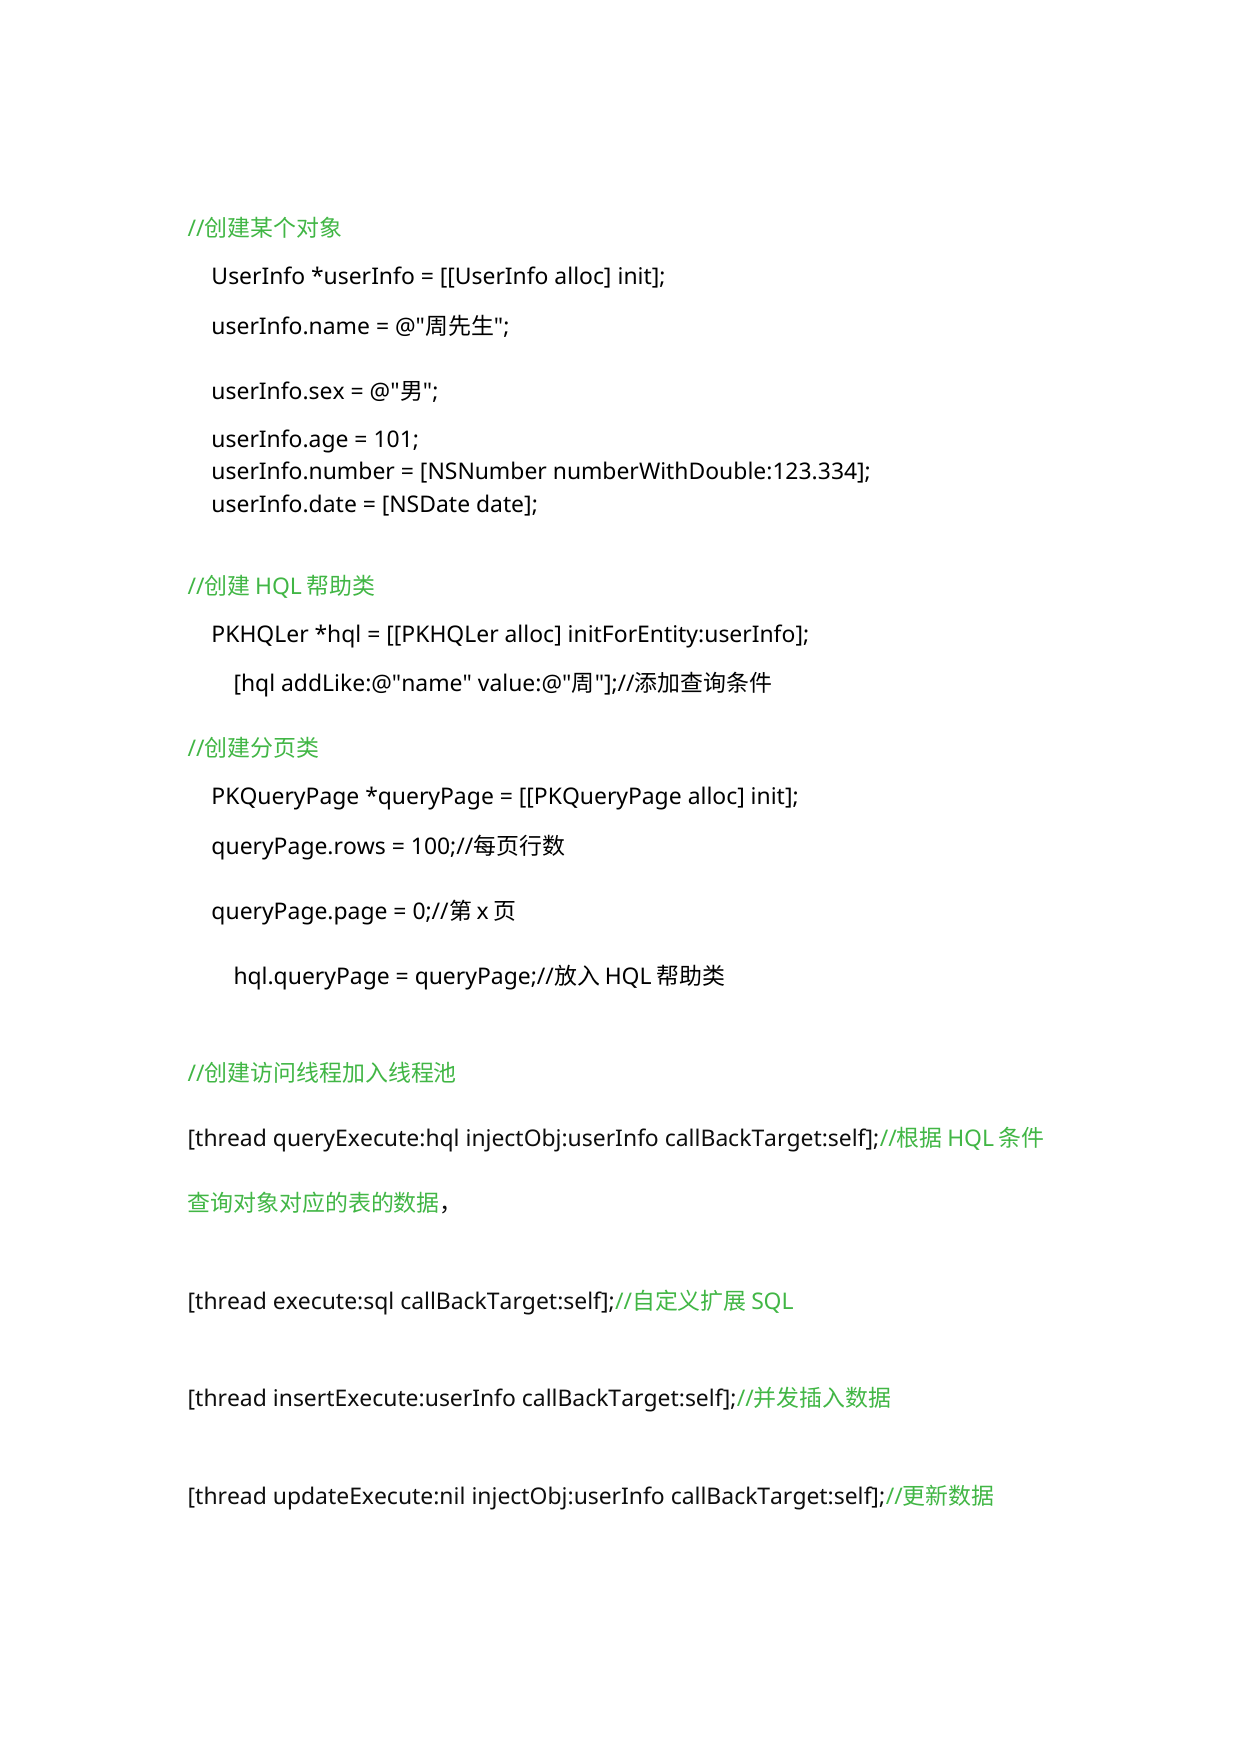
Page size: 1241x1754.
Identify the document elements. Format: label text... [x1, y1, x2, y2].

text //创建HQL帮助类 [187, 552, 1053, 617]
text [thread execute:sql callBackTarget:self];//自定义扩展SQL [187, 1267, 1053, 1332]
text userInfo.date = [NSDate date]; [187, 487, 1053, 519]
text [thread insertExecute:userInfo callBackTarget:self];//并发插入数据 [187, 1364, 1053, 1429]
text userInfo.age = 101; [187, 422, 1053, 454]
text userInfo.number = [NSNumber numberWithDouble:123.334]; [187, 454, 1053, 487]
text //创建某个对象 [187, 194, 1053, 259]
text PKHQLer *hql = [[PKHQLer alloc] initForEntity:userInfo]; [187, 617, 1053, 649]
text UserInfo *userInfo = [[UserInfo alloc] init]; [187, 259, 1053, 292]
text [hql addLike:@"name" value:@"周"];//添加查询条件 [187, 649, 1053, 714]
text [thread queryExecute:hql injectObj:userInfo callBackTarget:self];//根据HQL条件查询对象对应的表的数据， [187, 1104, 1053, 1234]
text //创建分页类 [187, 714, 1053, 779]
text queryPage.rows = 100;//每页行数 [187, 812, 1053, 877]
text PKQueryPage *queryPage = [[PKQueryPage alloc] init]; [187, 779, 1053, 812]
text hql.queryPage = queryPage;//放入HQL帮助类 [187, 942, 1053, 1007]
text queryPage.page = 0;//第x页 [187, 877, 1053, 942]
text //创建访问线程加入线程池 [187, 1039, 1053, 1104]
text userInfo.sex = @"男"; [187, 357, 1053, 422]
text userInfo.name = @"周先生"; [187, 292, 1053, 357]
text [thread updateExecute:nil injectObj:userInfo callBackTarget:self];//更新数据 [187, 1462, 1053, 1527]
